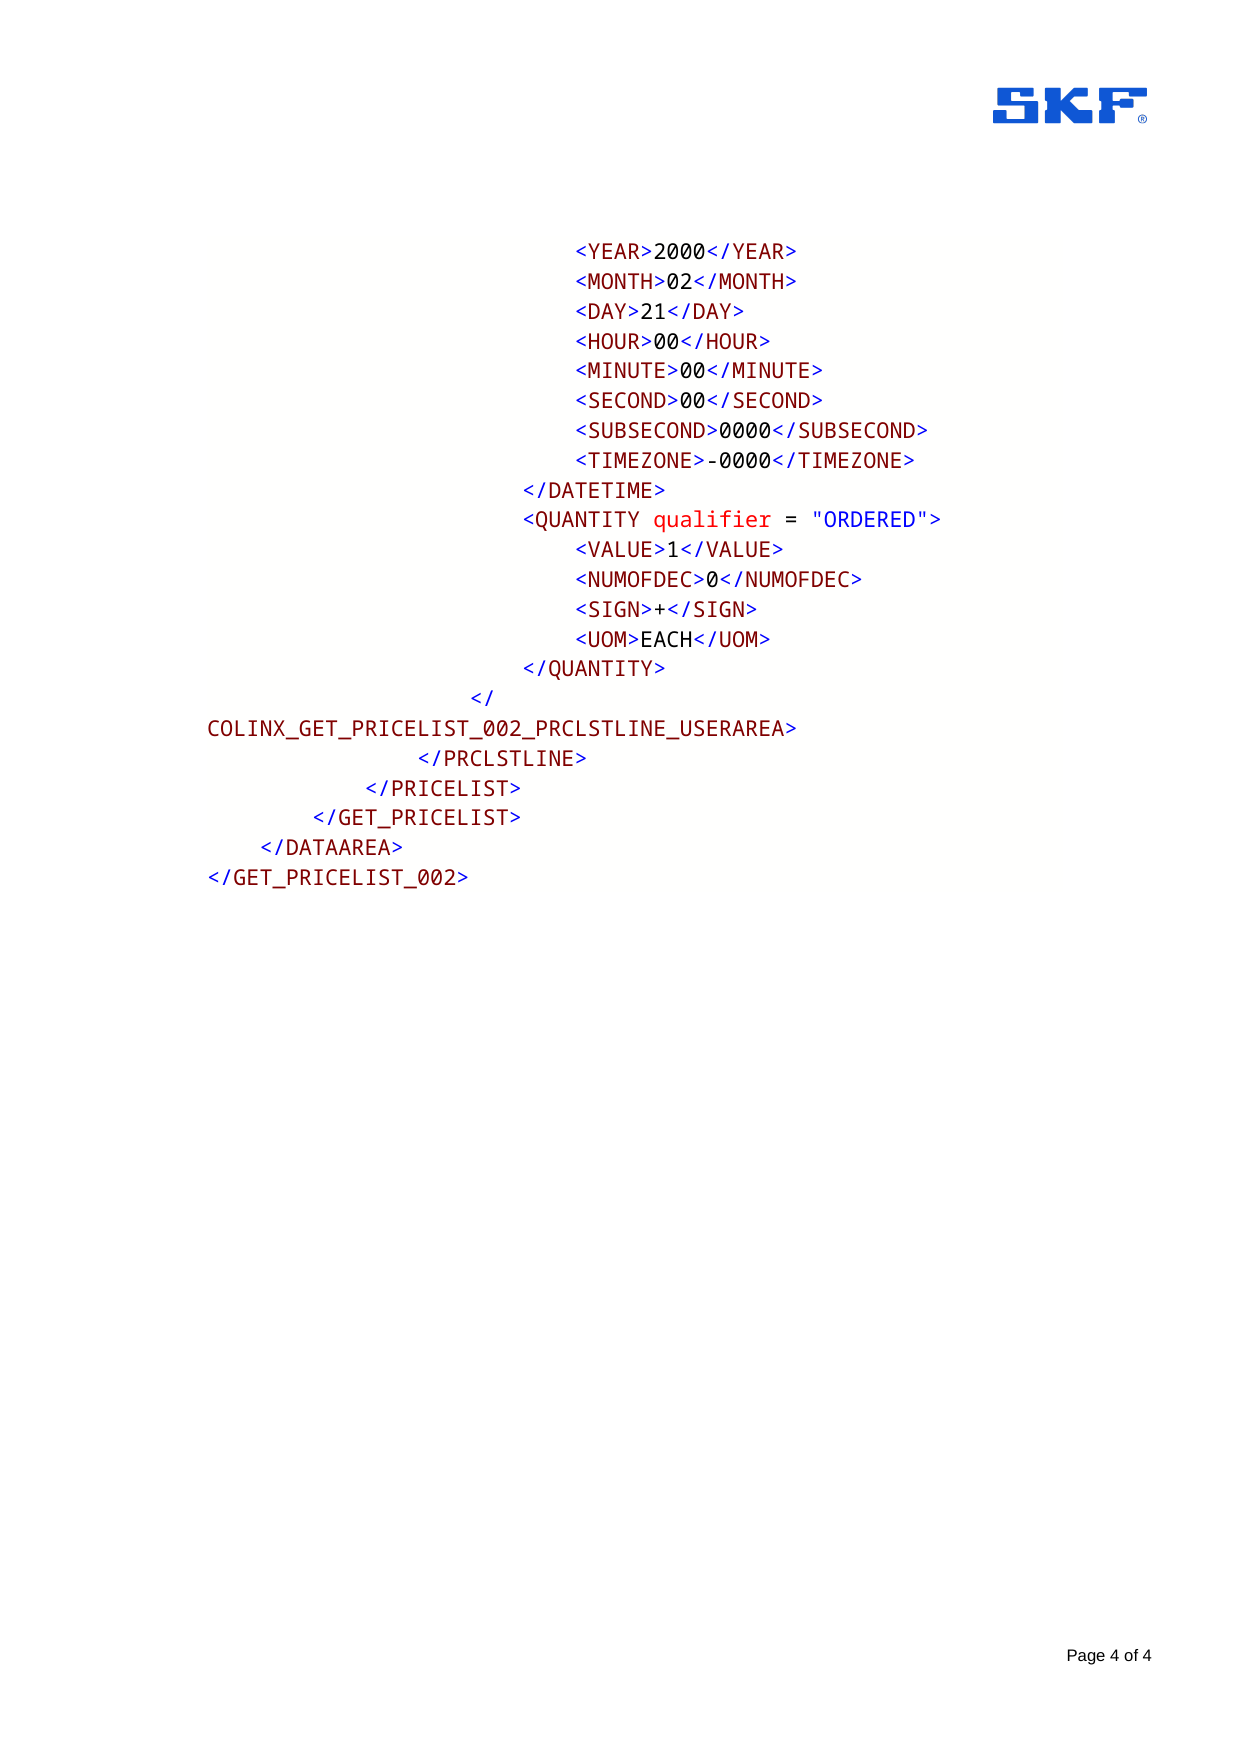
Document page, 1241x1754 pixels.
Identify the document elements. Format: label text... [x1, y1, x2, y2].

text </DATAAREA> [207, 832, 1063, 862]
text <HOUR>00</HOUR> [207, 326, 1063, 355]
text <NUMOFDEC>0</NUMOFDEC> [207, 564, 1063, 594]
text <UOM>EACH</UOM> [207, 623, 1063, 653]
text <QUANTITY qualifier = "ORDERED"> [207, 504, 1063, 534]
text <MINUTE>00</MINUTE> [207, 355, 1063, 385]
text <YEAR>2000</YEAR> [207, 236, 1063, 266]
text <SUBSECOND>0000</SUBSECOND> [207, 415, 1063, 445]
text <DAY>21</DAY> [207, 296, 1063, 326]
text </GET_PRICELIST> [207, 802, 1063, 832]
picture [992, 0, 1241, 124]
text <MONTH>02</MONTH> [207, 266, 1063, 296]
text <VALUE>1</VALUE> [207, 534, 1063, 564]
text </PRCLSTLINE> [207, 743, 1063, 772]
text </COLINX_GET_PRICELIST_002_PRCLSTLINE_USERAREA> [207, 683, 1063, 743]
text </DATETIME> [207, 474, 1063, 504]
text <SECOND>00</SECOND> [207, 385, 1063, 415]
text </GET_PRICELIST_002> [207, 862, 1063, 892]
text <SIGN>+</SIGN> [207, 594, 1063, 623]
text </PRICELIST> [207, 772, 1063, 802]
text </QUANTITY> [207, 653, 1063, 683]
text <TIMEZONE>-0000</TIMEZONE> [207, 445, 1063, 474]
